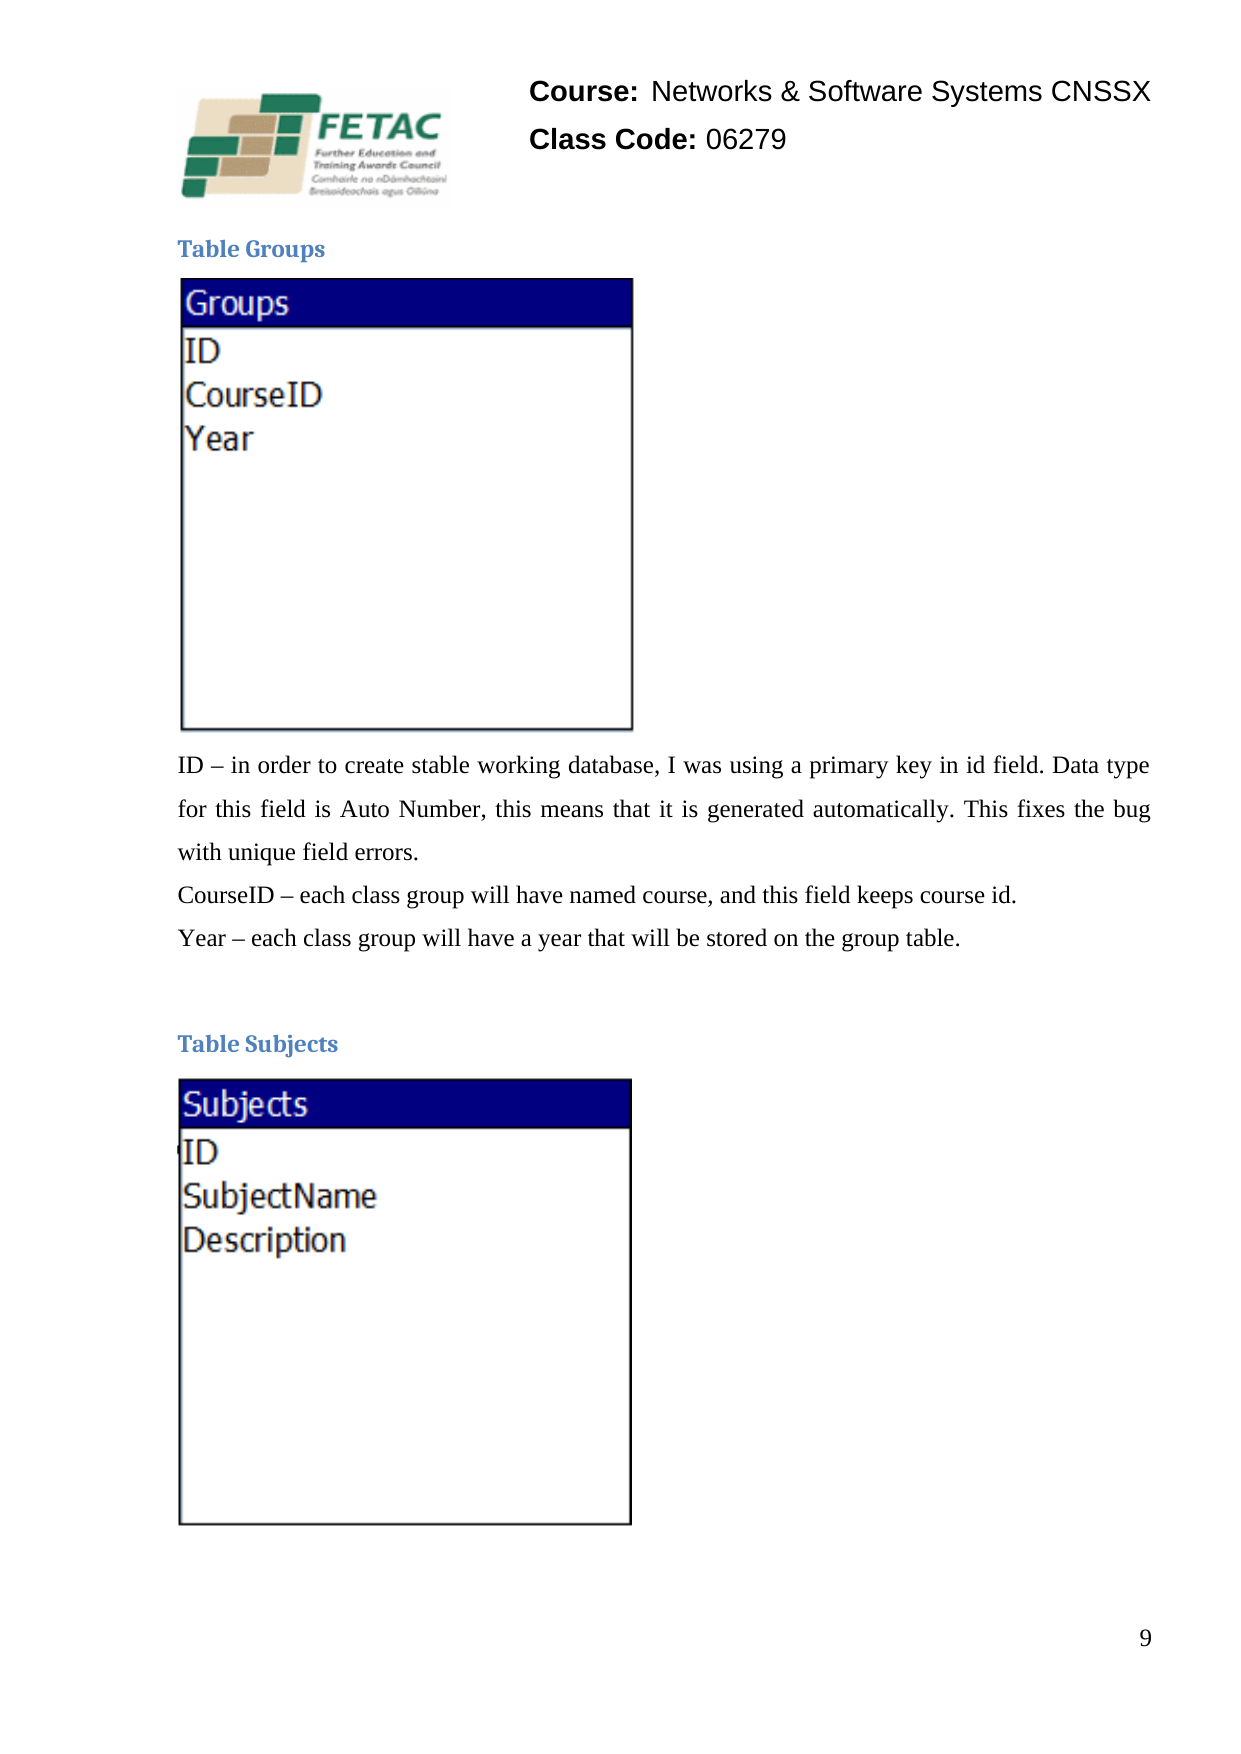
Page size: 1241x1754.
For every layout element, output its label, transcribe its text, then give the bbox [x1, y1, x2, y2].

picture [177, 1073, 632, 1530]
subtitle Table Groups [177, 235, 1152, 264]
subtitle Table Subjects [177, 1030, 1152, 1059]
picture [177, 278, 640, 737]
text ID – in order to create stable working database, I was using a primary key in id field. Data type for this field is Auto Number, this means that it is generated automatically. This fixes the bug with unique field errors. [177, 751, 1152, 866]
text CourseID – each class group will have named course, and this field keeps course id. [177, 880, 1152, 909]
text Year – each class group will have a year that will be stored on the group table. [177, 923, 1152, 952]
